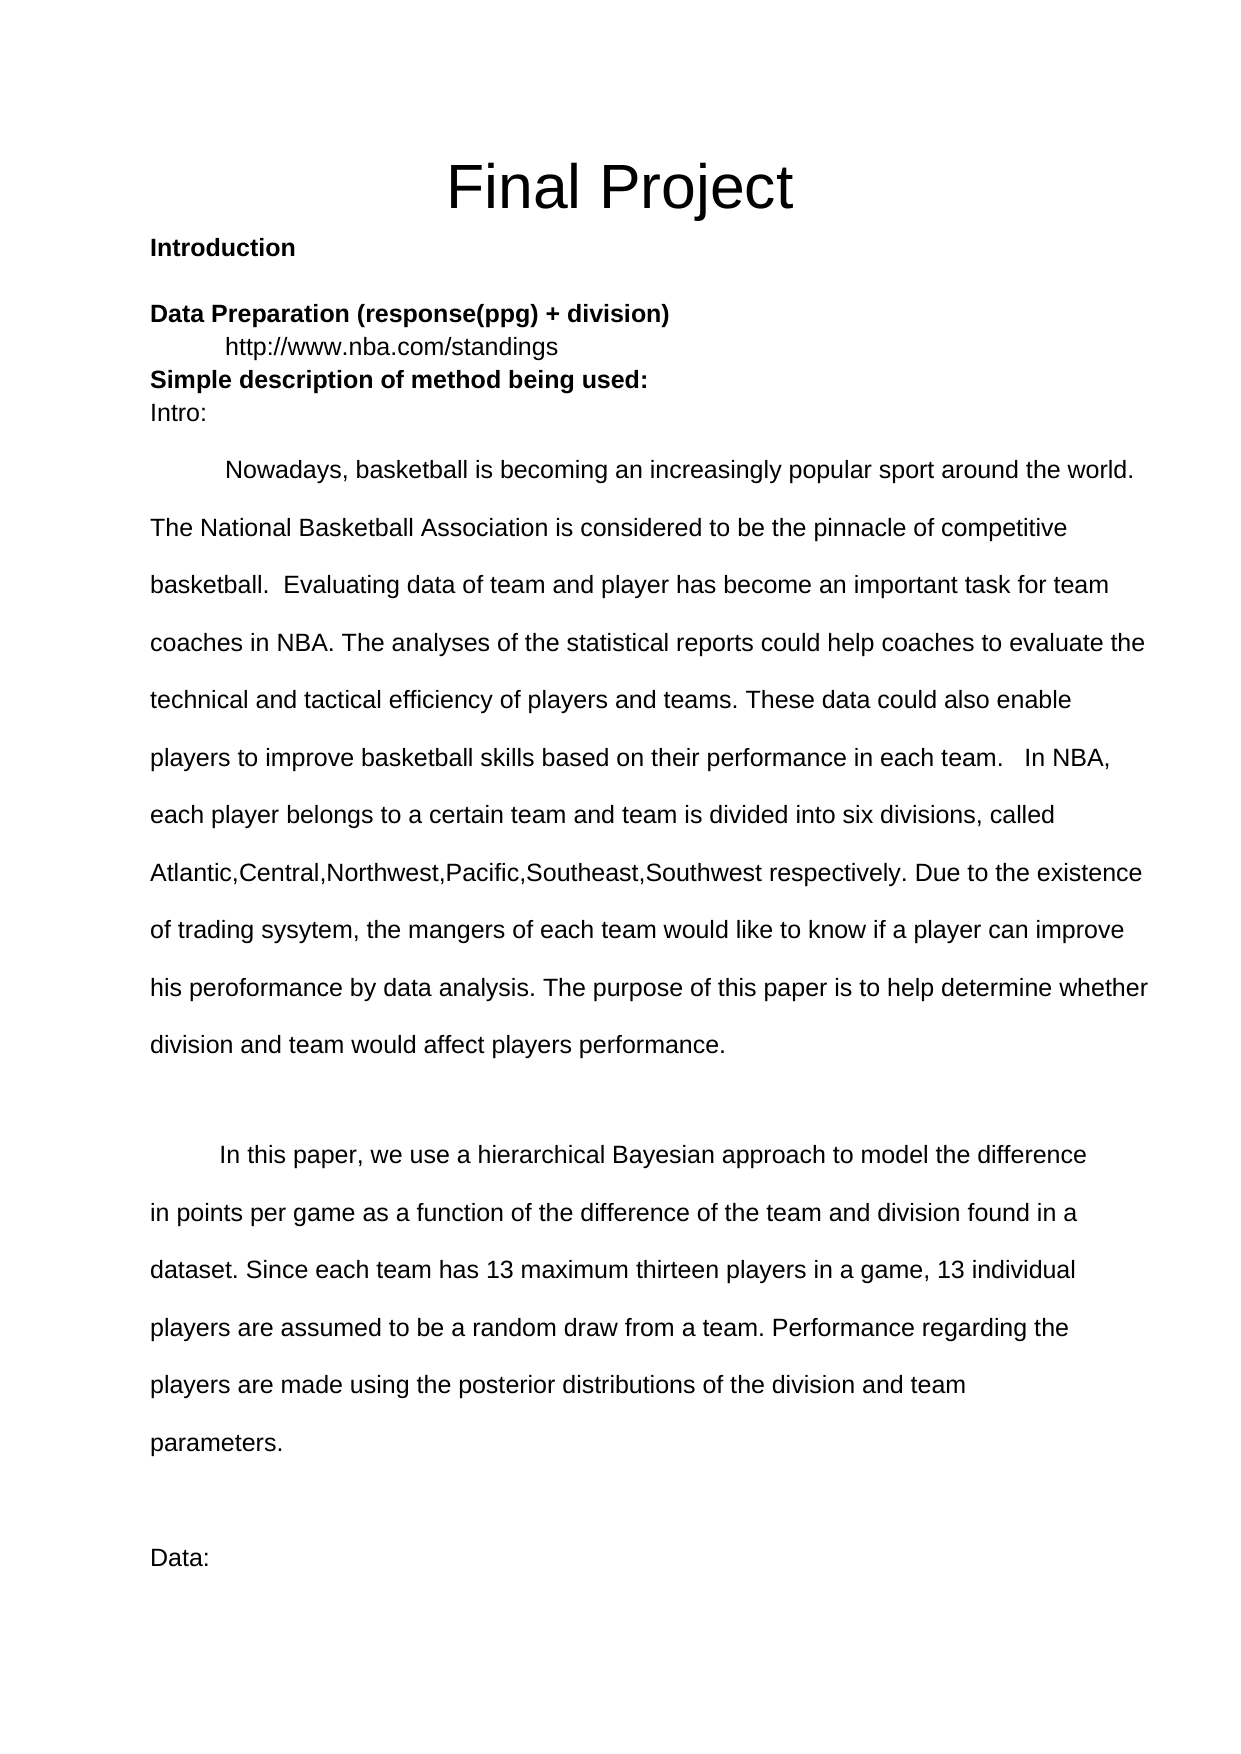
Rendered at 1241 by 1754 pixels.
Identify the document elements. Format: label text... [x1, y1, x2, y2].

text Introduction [150, 233, 1090, 261]
text Intro: [150, 398, 1090, 426]
text Final Project [150, 150, 1090, 222]
text http://www.nba.com/standings [150, 332, 1090, 360]
text Data Preparation (response(ppg) + division) [150, 299, 1090, 327]
text Nowadays, basketball is becoming an increasingly popular sport around the world. The National Basketball Association is considered to be the pinnacle of competitive basketball. Evaluating data of team and player has become an important task for team coaches in NBA. The analyses of the statistical reports could help coaches to evaluate the technical and tactical efficiency of players and teams. These data could also enable players to improve basketball skills based on their performance in each team. In NBA, each player belongs to a certain team and team is divided into six divisions, called Atlantic,Central,Northwest,Pacific,Southeast,Southwest respectively. Due to the existence of trading sysytem, the mangers of each team would like to know if a player can improve his peroformance by data analysis. The purpose of this paper is to help determine whether division and team would affect players performance. [150, 455, 1151, 1059]
text Simple description of method being used: [150, 365, 1090, 393]
text Data: [150, 1543, 1090, 1572]
text In this paper, we use a hierarchical Bayesian approach to model the difference in points per game as a function of the difference of the team and division found in a dataset. Since each team has 13 maximum thirteen players in a game, 13 individual players are assumed to be a random draw from a team. Performance regarding the players are made using the posterior distributions of the division and team parameters. [150, 1140, 1090, 1457]
